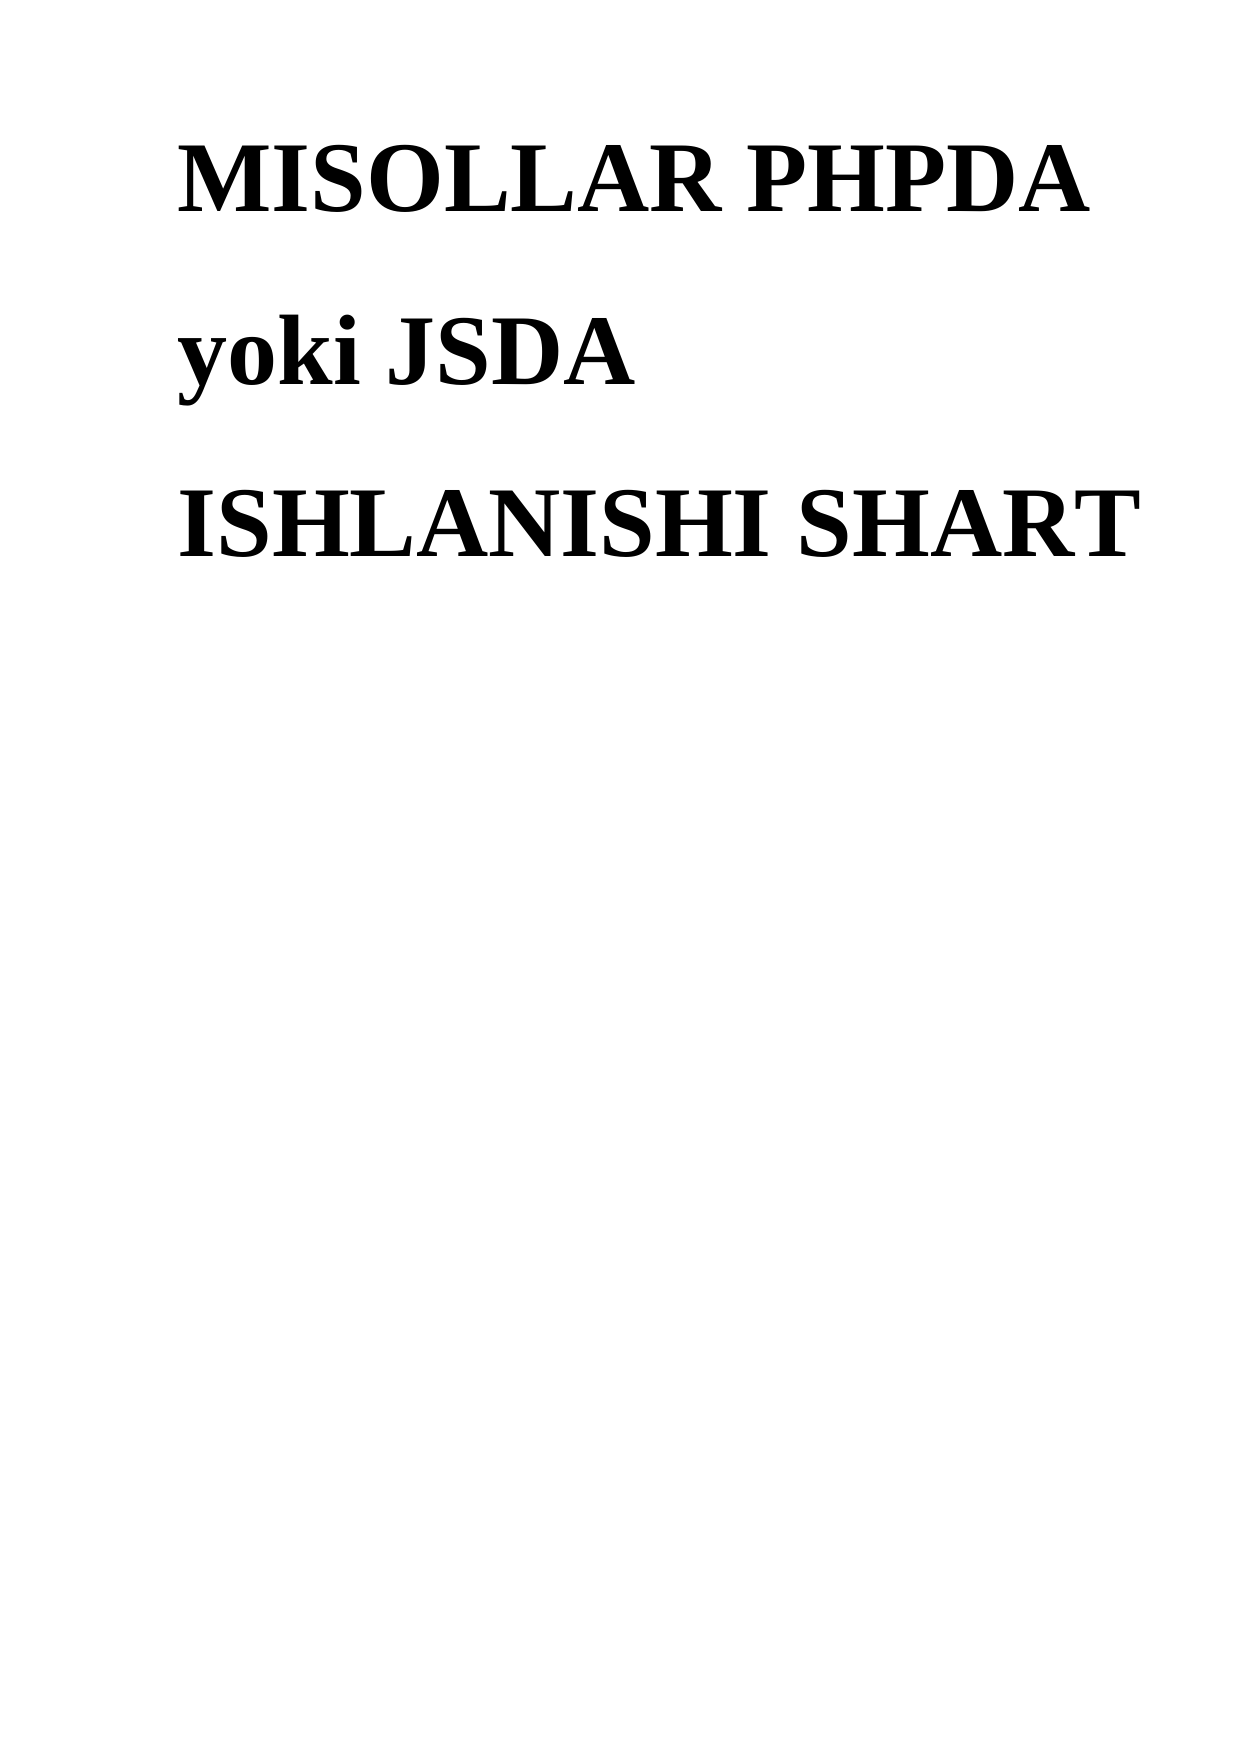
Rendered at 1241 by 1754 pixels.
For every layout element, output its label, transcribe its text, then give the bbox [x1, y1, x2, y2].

text MISOLLAR PHPDA yoki JSDA ISHLANISHI SHART [177, 118, 1152, 578]
